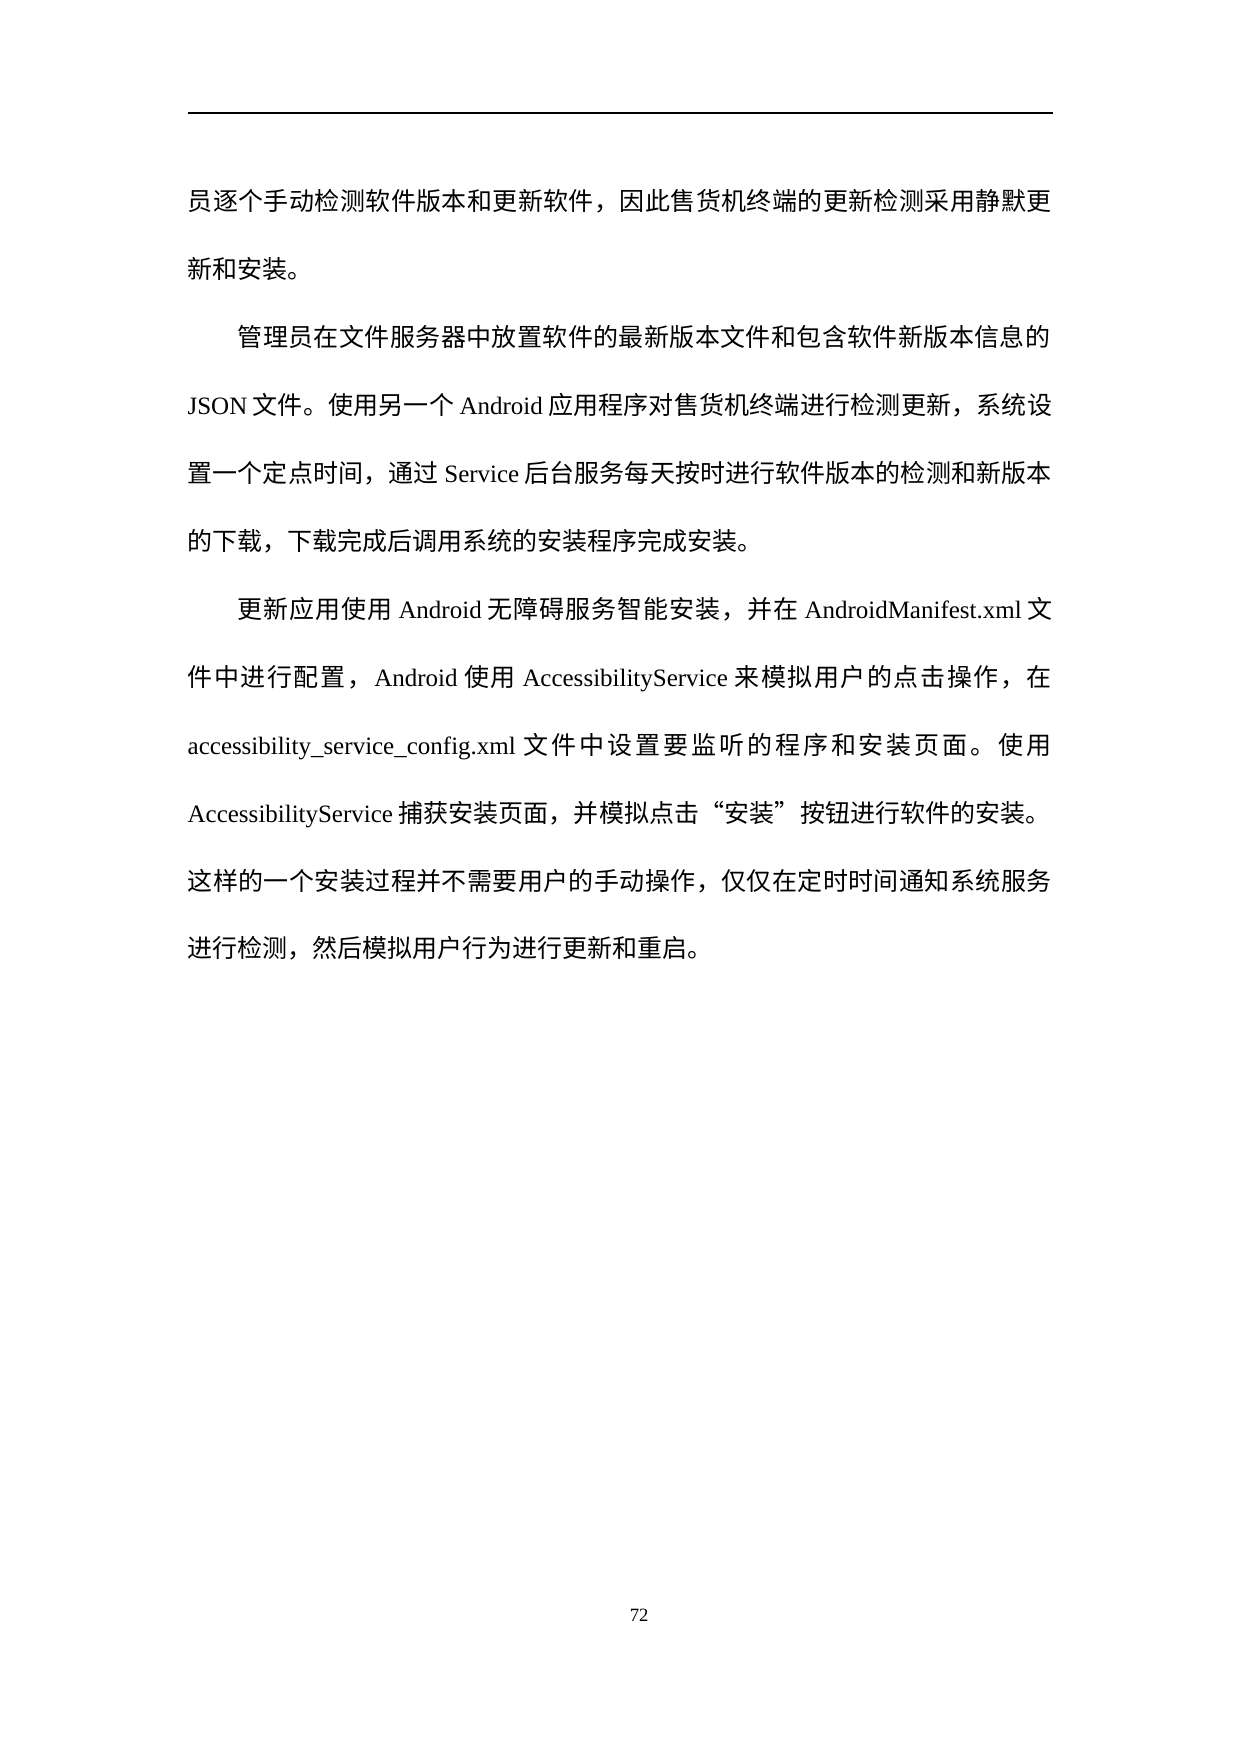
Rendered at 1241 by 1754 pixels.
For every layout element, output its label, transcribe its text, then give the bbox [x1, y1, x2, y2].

text 售货机终端分布在不同的区域，每次新版本软件开发完成后不可能由操作员逐个手动检测软件版本和更新软件，因此售货机终端的更新检测采用静默更新和安装。 [187, 166, 1053, 302]
text 管理员在文件服务器中放置软件的最新版本文件和包含软件新版本信息的JSON文件。使用另一个Android应用程序对售货机终端进行检测更新，系统设置一个定点时间，通过Service后台服务每天按时进行软件版本的检测和新版本的下载，下载完成后调用系统的安装程序完成安装。 [187, 302, 1053, 573]
text 更新应用使用Android无障碍服务智能安装，并在AndroidManifest.xml文件中进行配置，Android使用AccessibilityService来模拟用户的点击操作，在accessibility_service_config.xml文件中设置要监听的程序和安装页面。使用AccessibilityService捕获安装页面，并模拟点击“安装”按钮进行软件的安装。这样的一个安装过程并不需要用户的手动操作，仅仅在定时时间通知系统服务进行检测，然后模拟用户行为进行更新和重启。 [187, 573, 1053, 981]
